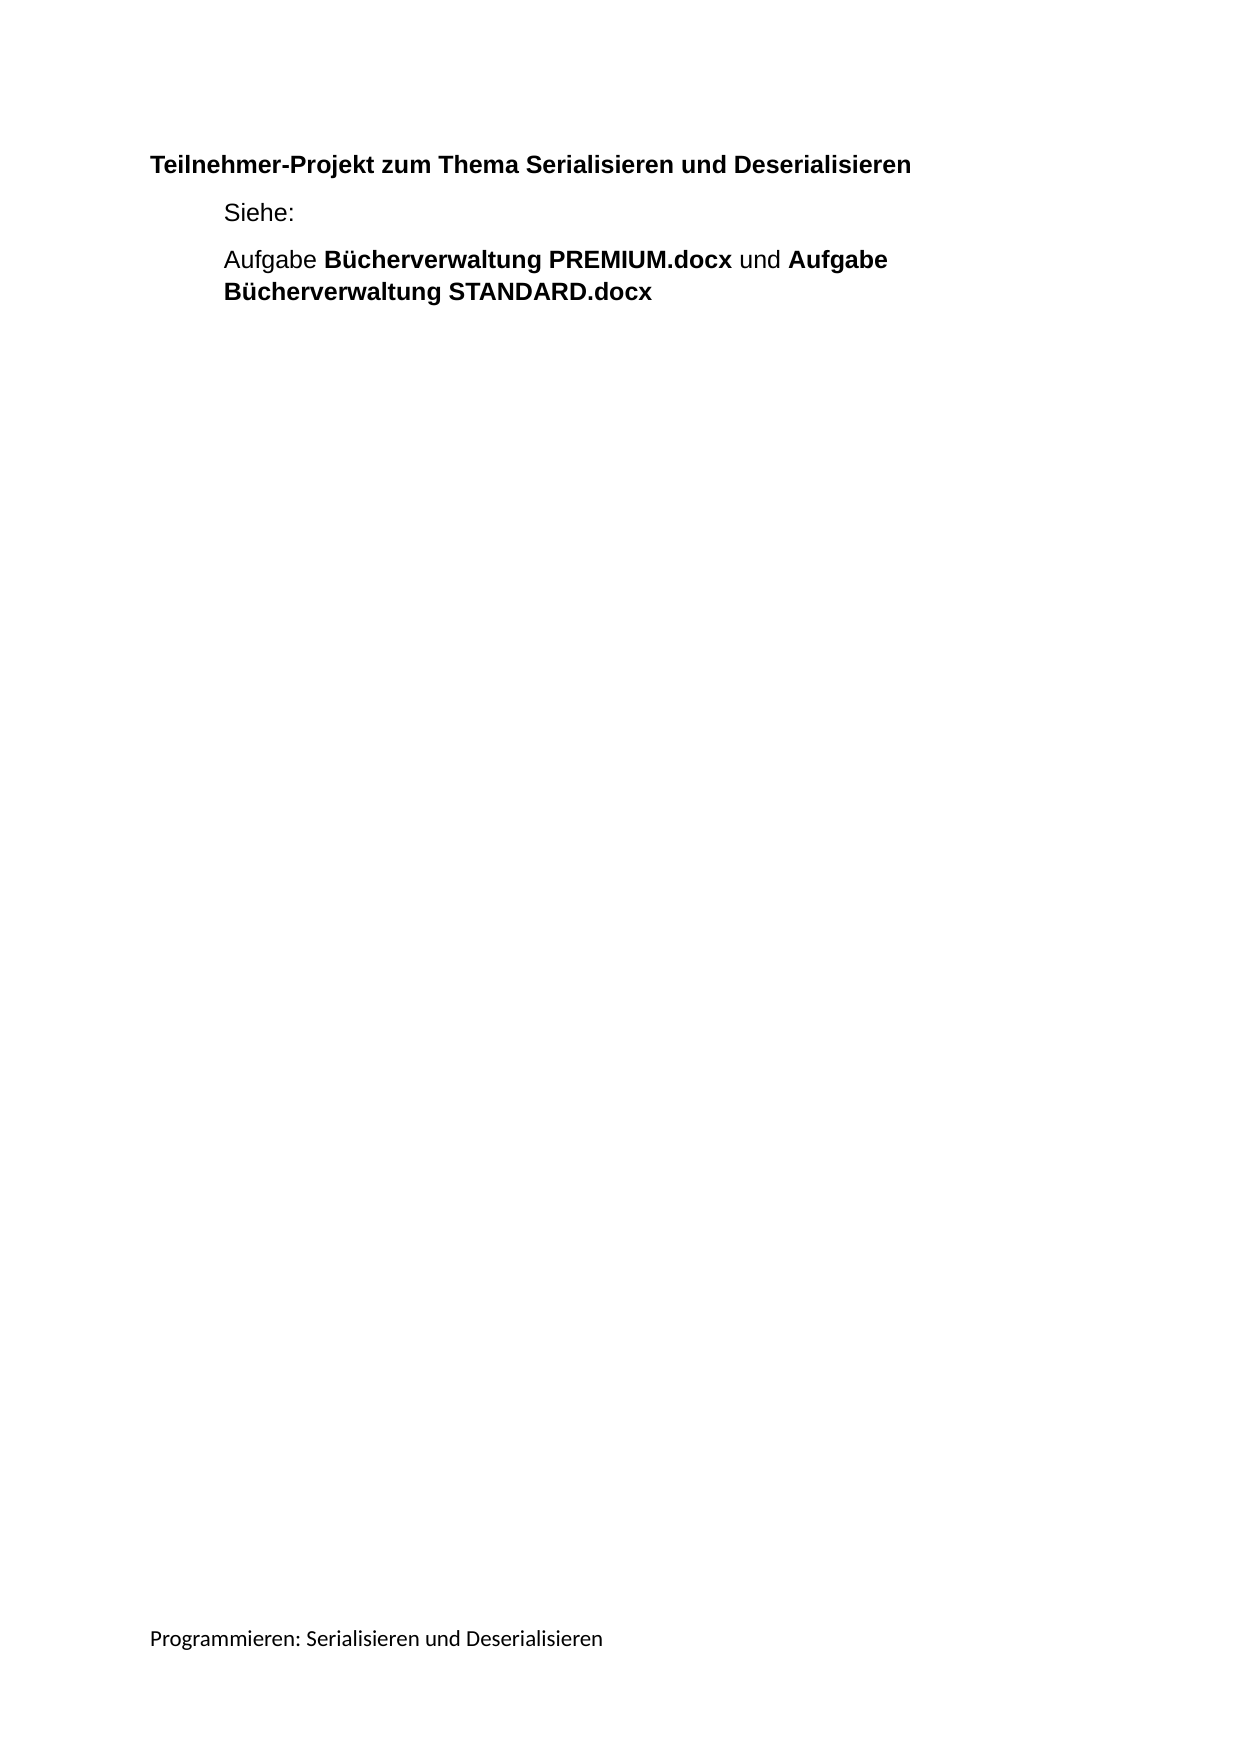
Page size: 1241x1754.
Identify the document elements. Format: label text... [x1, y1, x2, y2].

text Siehe: [224, 198, 1090, 226]
text Teilnehmer-Projekt zum Thema Serialisieren und Deserialisieren [150, 150, 1090, 179]
text Aufgabe Bücherverwaltung PREMIUM.docx und Aufgabe Bücherverwaltung STANDARD.docx [224, 245, 1090, 305]
